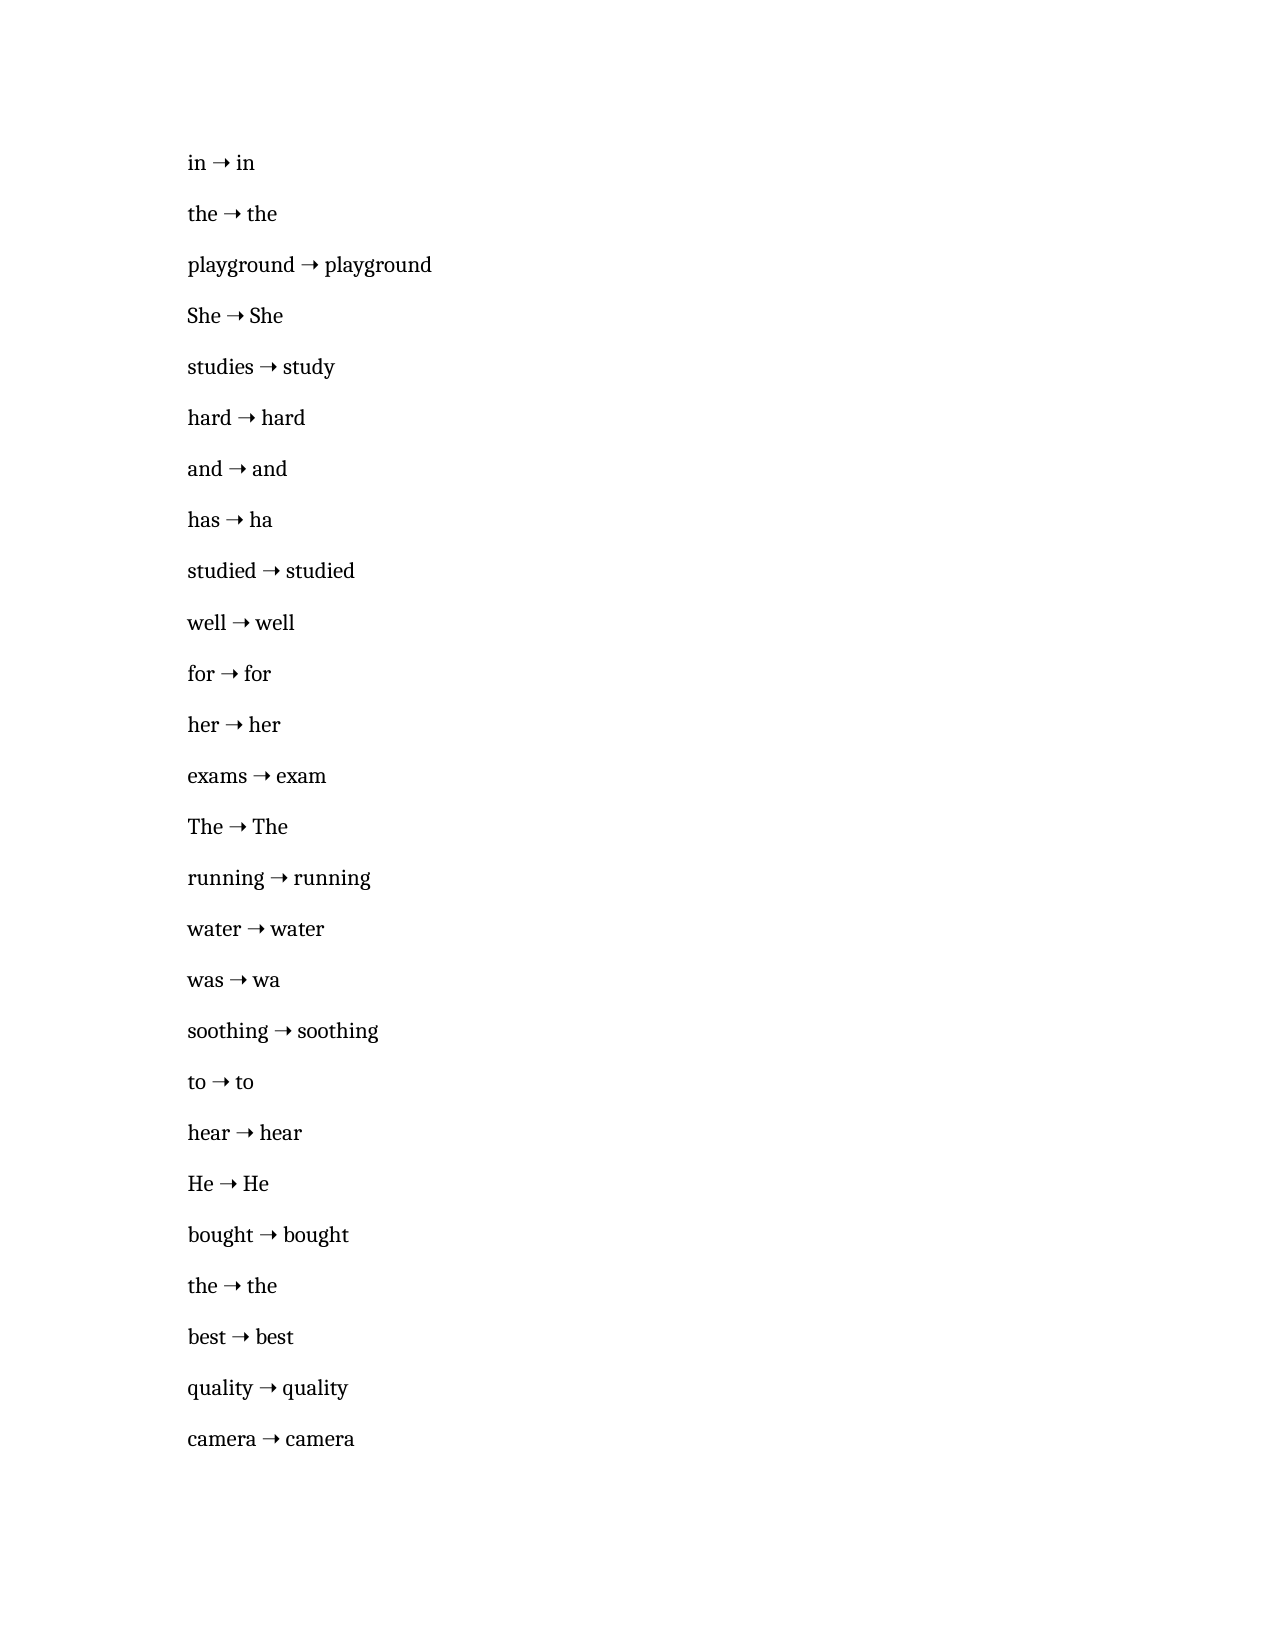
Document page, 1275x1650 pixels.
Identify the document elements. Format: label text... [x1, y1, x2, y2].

text studied ➝ studied [187, 558, 1087, 585]
text playground ➝ playground [187, 252, 1087, 278]
text the ➝ the [187, 1273, 1087, 1299]
text was ➝ wa [187, 967, 1087, 993]
text hear ➝ hear [187, 1120, 1087, 1146]
text water ➝ water [187, 916, 1087, 942]
text well ➝ well [187, 609, 1087, 636]
text hard ➝ hard [187, 405, 1087, 432]
text The ➝ The [187, 813, 1087, 840]
text best ➝ best [187, 1324, 1087, 1350]
text and ➝ and [187, 456, 1087, 483]
text for ➝ for [187, 660, 1087, 687]
text running ➝ running [187, 864, 1087, 891]
text studies ➝ study [187, 354, 1087, 381]
text camera ➝ camera [187, 1426, 1087, 1452]
text exams ➝ exam [187, 762, 1087, 789]
text bought ➝ bought [187, 1222, 1087, 1248]
text her ➝ her [187, 711, 1087, 738]
text He ➝ He [187, 1171, 1087, 1197]
text the ➝ the [187, 201, 1087, 227]
text to ➝ to [187, 1069, 1087, 1095]
text in ➝ in [187, 150, 1087, 176]
text soothing ➝ soothing [187, 1018, 1087, 1044]
text has ➝ ha [187, 507, 1087, 534]
text quality ➝ quality [187, 1375, 1087, 1401]
text She ➝ She [187, 303, 1087, 329]
